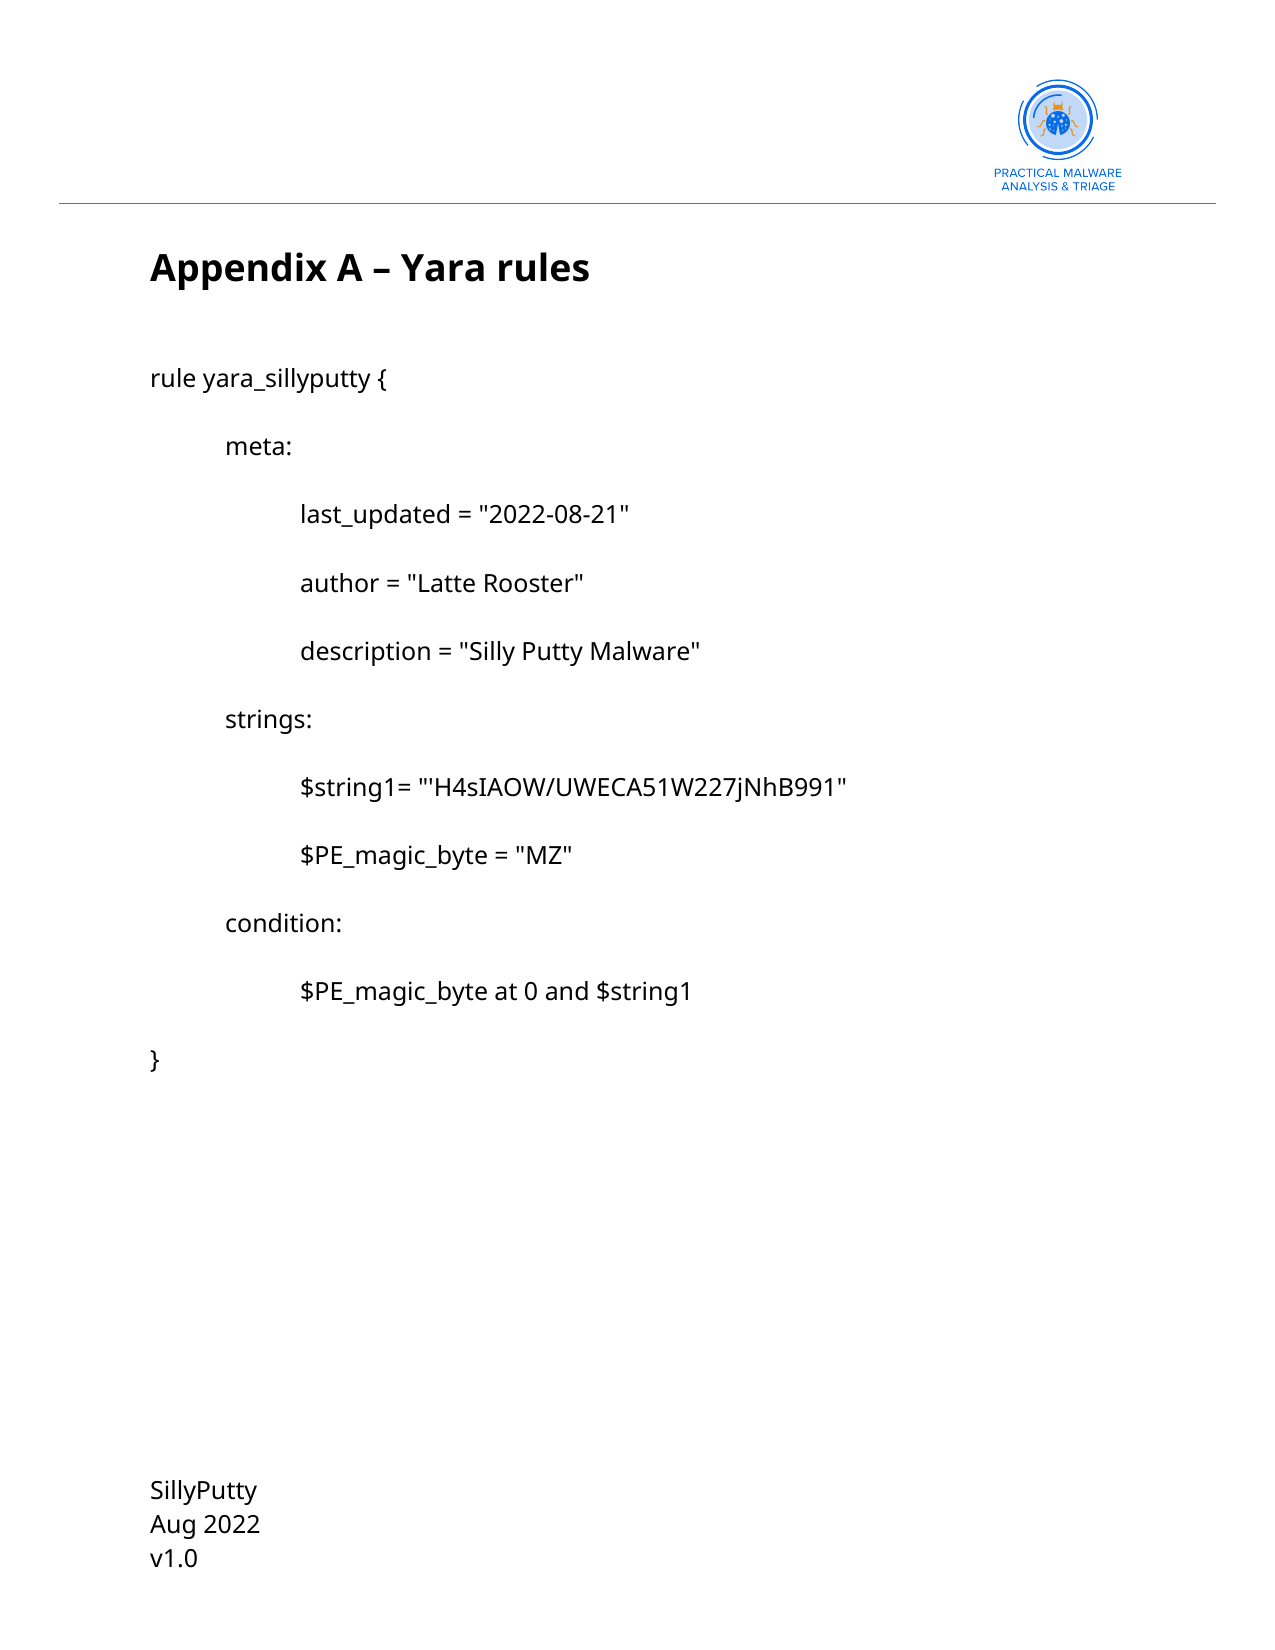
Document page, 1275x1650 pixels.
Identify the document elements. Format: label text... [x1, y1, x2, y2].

text $string1= "'H4sIAOW/UWECA51W227jNhB991" [150, 769, 1125, 804]
text description = "Silly Putty Malware" [150, 633, 1125, 667]
subtitle Appendix A – Yara rules [150, 242, 1125, 293]
text strings: [150, 701, 1125, 736]
text condition: [150, 906, 1125, 940]
picture [990, 75, 1125, 196]
text $PE_magic_byte at 0 and $string1 [150, 974, 1125, 1008]
text last_updated = "2022-08-21" [150, 497, 1125, 531]
text author = "Latte Rooster" [150, 565, 1125, 599]
text meta: [150, 429, 1125, 463]
text $PE_magic_byte = "MZ" [150, 838, 1125, 872]
text } [150, 1042, 1125, 1076]
text rule yara_sillyputty { [150, 361, 1125, 395]
